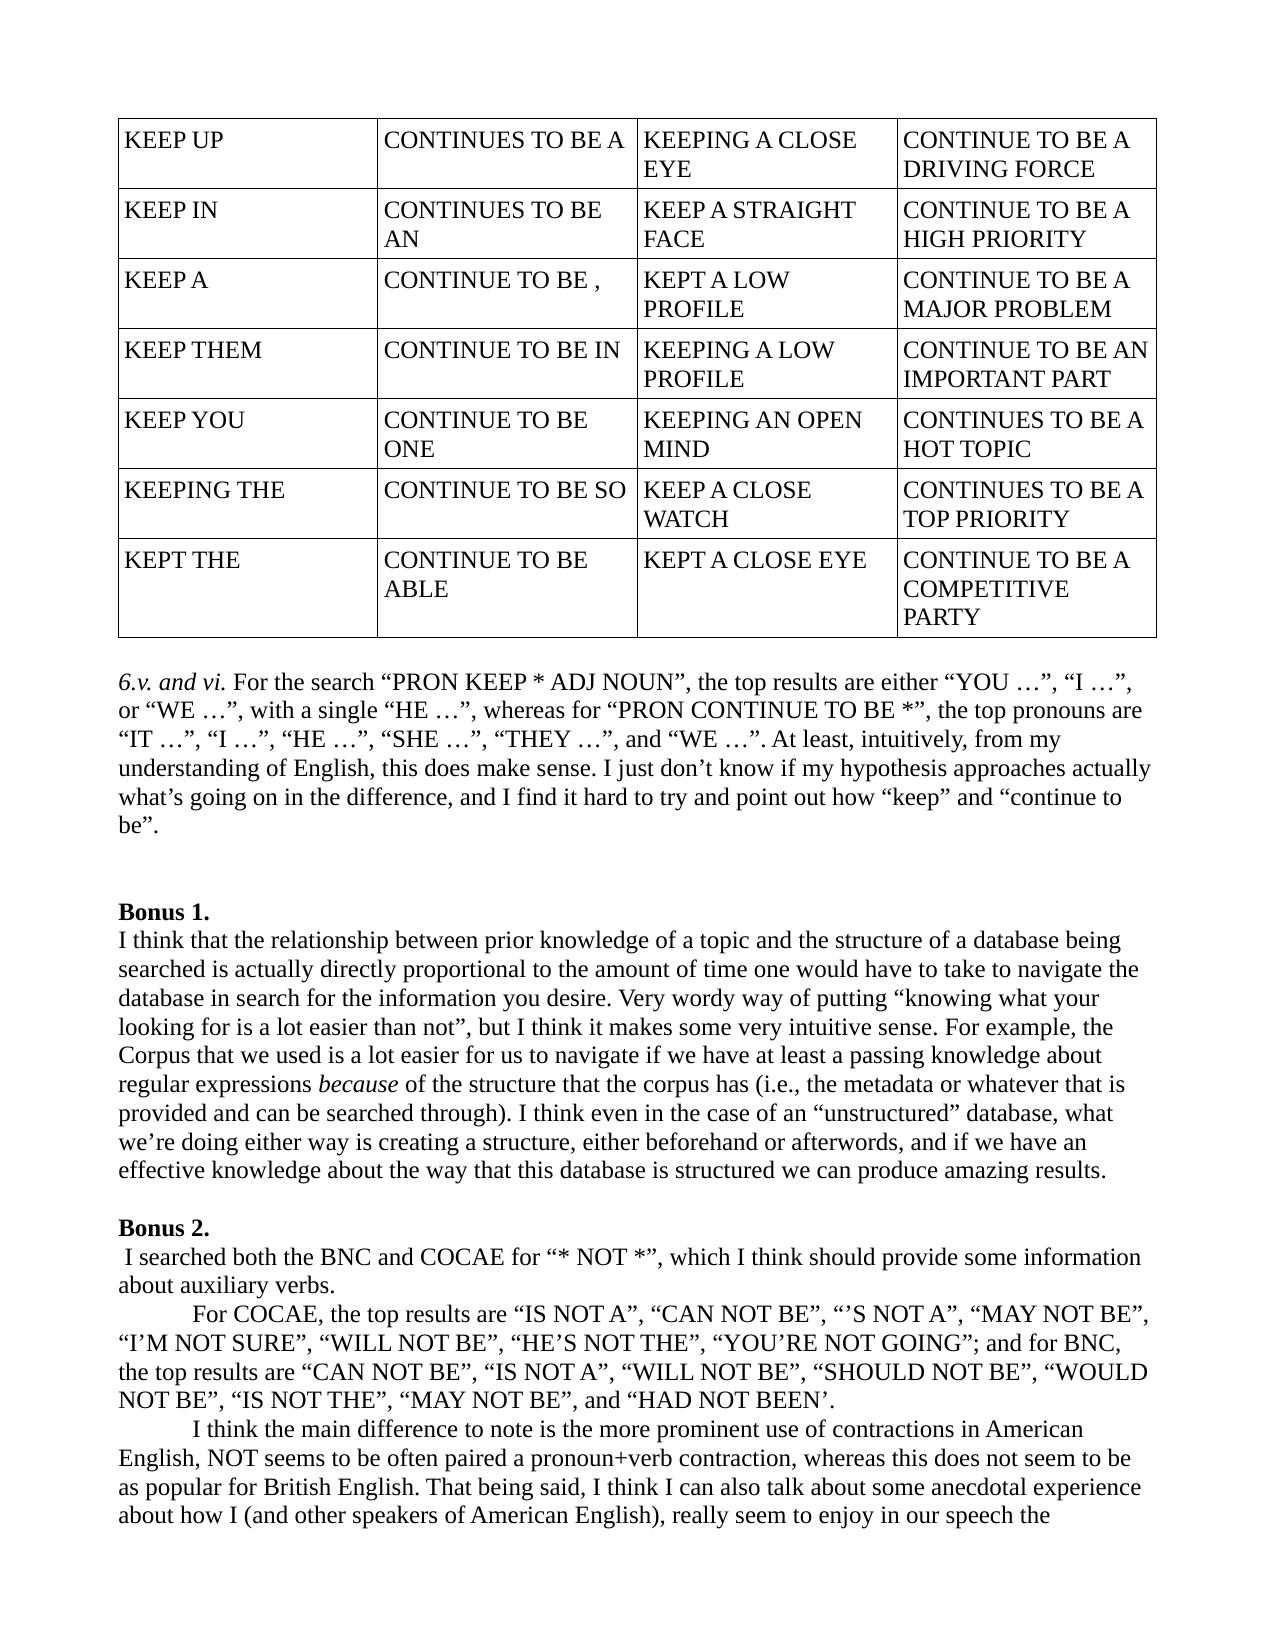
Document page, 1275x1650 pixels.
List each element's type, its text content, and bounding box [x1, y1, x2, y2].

table_cell KEEPING A CLOSE EYE [638, 119, 897, 188]
text I think that the relationship between prior knowledge of a topic and the structure of a database being searched is actually directly proportional to the amount of time one would have to take to navigate the database in search for the information you desire. Very wordy way of putting “knowing what your looking for is a lot easier than not”, but I think it makes some very intuitive sense. For example, the Corpus that we used is a lot easier for us to navigate if we have at least a passing knowledge about regular expressions because of the structure that the corpus has (i.e., the metadata or whatever that is provided and can be searched through). I think even in the case of an “unstructured” database, what we’re doing either way is creating a structure, either beforehand or afterwords, and if we have an effective knowledge about the way that this database is structured we can produce amazing results. [118, 925, 1157, 1184]
text For COCAE, the top results are “IS NOT A”, “CAN NOT BE”, “’S NOT A”, “MAY NOT BE”, “I’M NOT SURE”, “WILL NOT BE”, “HE’S NOT THE”, “YOU’RE NOT GOING”; and for BNC, the top results are “CAN NOT BE”, “IS NOT A”, “WILL NOT BE”, “SHOULD NOT BE”, “WOULD NOT BE”, “IS NOT THE”, “MAY NOT BE”, and “HAD NOT BEEN’. [118, 1299, 1157, 1414]
table_cell KEPT THE [119, 539, 377, 637]
table_cell CONTINUES TO BE A [378, 119, 637, 188]
table_cell KEPT A CLOSE EYE [638, 539, 897, 637]
table_cell CONTINUE TO BE ONE [378, 399, 637, 468]
text Bonus 1. [118, 897, 1157, 925]
table_cell CONTINUES TO BE A HOT TOPIC [898, 399, 1156, 468]
table_cell KEEP A STRAIGHT FACE [638, 189, 897, 258]
table_cell KEPT A LOW PROFILE [638, 259, 897, 328]
table_cell CONTINUE TO BE AN IMPORTANT PART [898, 329, 1156, 398]
table_cell CONTINUE TO BE A MAJOR PROBLEM [898, 259, 1156, 328]
table_cell CONTINUE TO BE SO [378, 469, 637, 538]
table_cell KEEP A [119, 259, 377, 328]
table_cell CONTINUE TO BE A DRIVING FORCE [898, 119, 1156, 188]
table_cell KEEPING AN OPEN MIND [638, 399, 897, 468]
table_cell KEEP UP [119, 119, 377, 188]
text 6.v. and vi. For the search “PRON KEEP * ADJ NOUN”, the top results are either “YOU …”, “I …”, or “WE …”, with a single “HE …”, whereas for “PRON CONTINUE TO BE *”, the top pronouns are “IT …”, “I …”, “HE …”, “SHE …”, “THEY …”, and “WE …”. At least, intuitively, from my understanding of English, this does make sense. I just don’t know if my hypothesis approaches actually what’s going on in the difference, and I find it hard to try and point out how “keep” and “continue to be”. [118, 667, 1157, 839]
table_cell KEEPING A LOW PROFILE [638, 329, 897, 398]
table_cell CONTINUE TO BE ABLE [378, 539, 637, 637]
table_cell KEEP YOU [119, 399, 377, 468]
text I searched both the BNC and COCAE for “* NOT *”, which I think should provide some information about auxiliary verbs. [118, 1242, 1157, 1299]
text Bonus 2. [118, 1213, 1157, 1242]
table_cell CONTINUE TO BE , [378, 259, 637, 328]
table_cell CONTINUE TO BE IN [378, 329, 637, 398]
table_cell KEEP A CLOSE WATCH [638, 469, 897, 538]
table_cell KEEP IN [119, 189, 377, 258]
table_cell KEEPING THE [119, 469, 377, 538]
table_cell CONTINUES TO BE A TOP PRIORITY [898, 469, 1156, 538]
table_cell KEEP THEM [119, 329, 377, 398]
table_cell CONTINUES TO BE AN [378, 189, 637, 258]
table_cell CONTINUE TO BE A HIGH PRIORITY [898, 189, 1156, 258]
table_cell CONTINUE TO BE A COMPETITIVE PARTY [898, 539, 1156, 637]
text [118, 1414, 1157, 1529]
